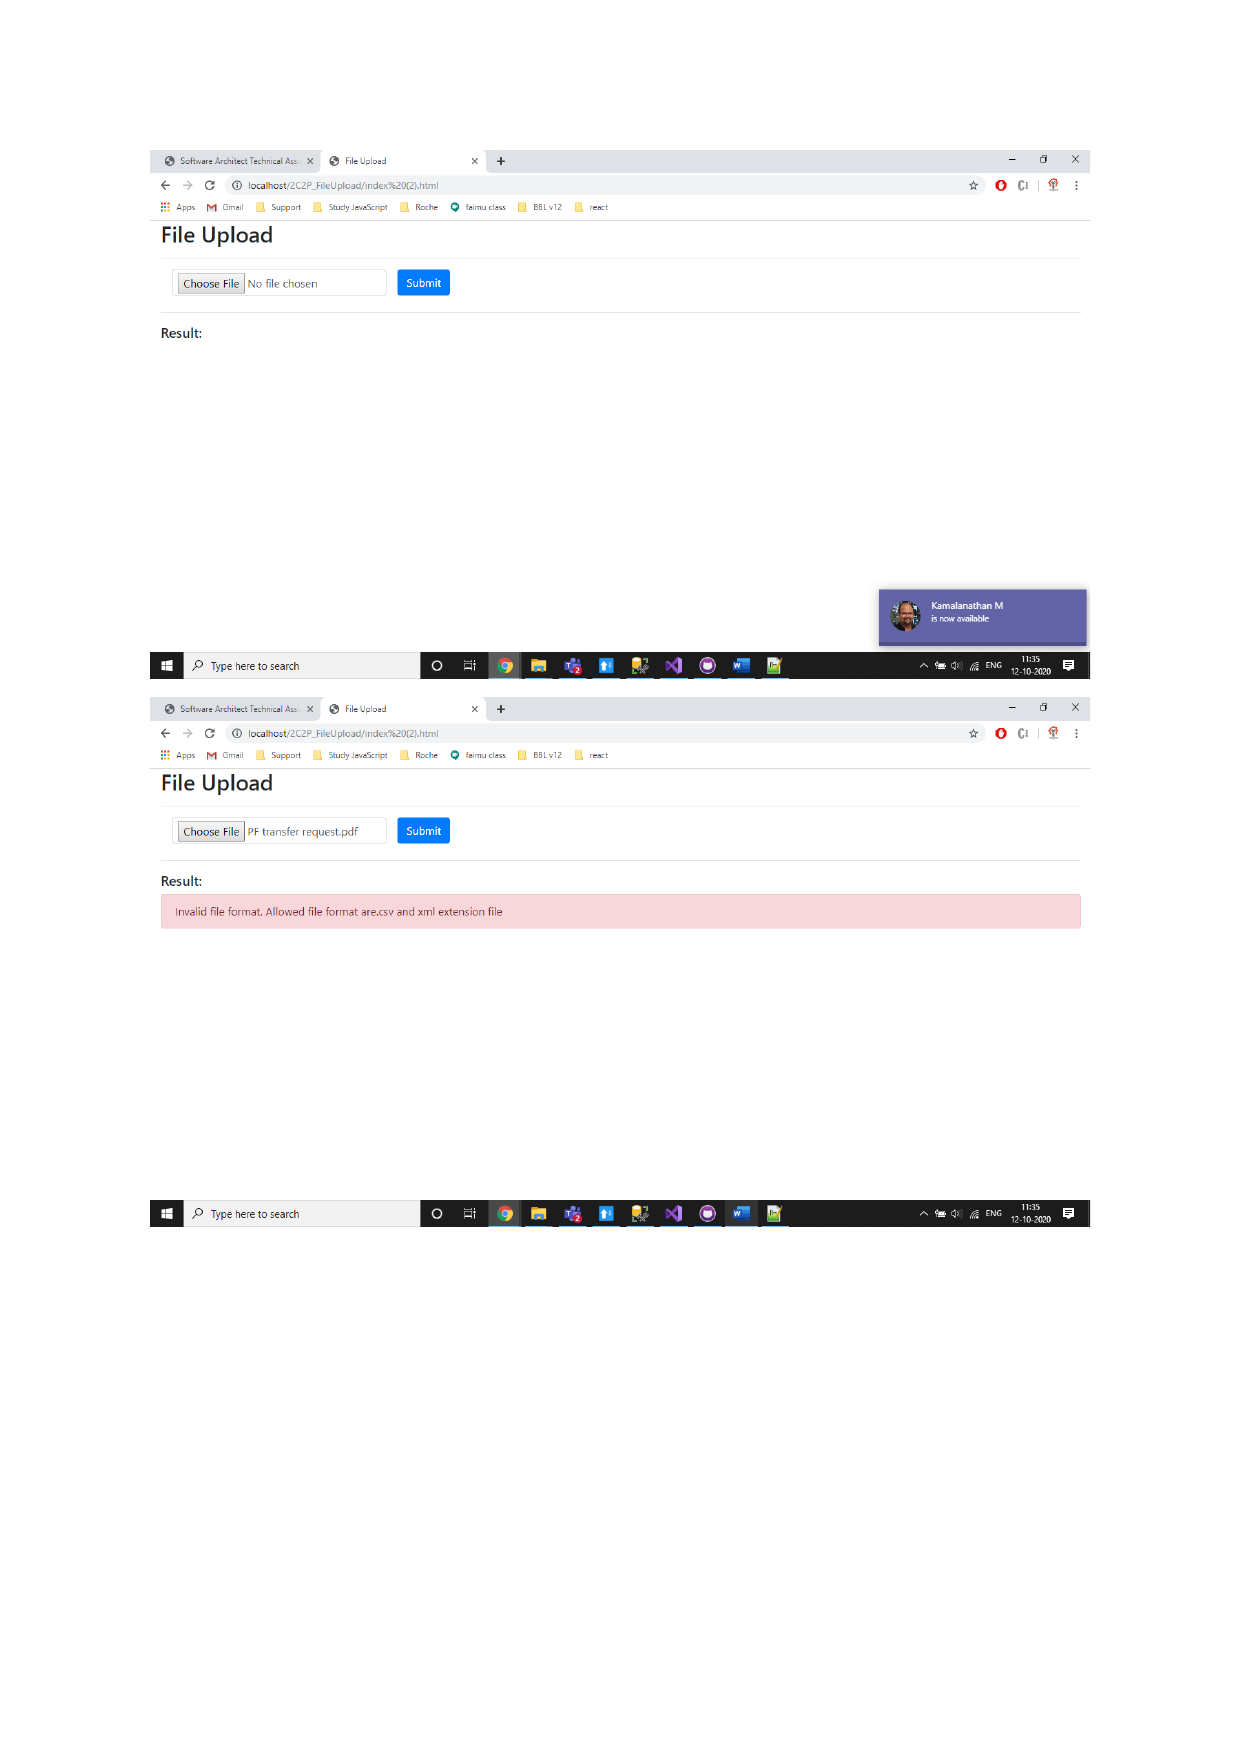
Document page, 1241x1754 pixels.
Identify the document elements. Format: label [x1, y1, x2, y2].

picture [150, 150, 1091, 679]
picture [150, 697, 1091, 1227]
